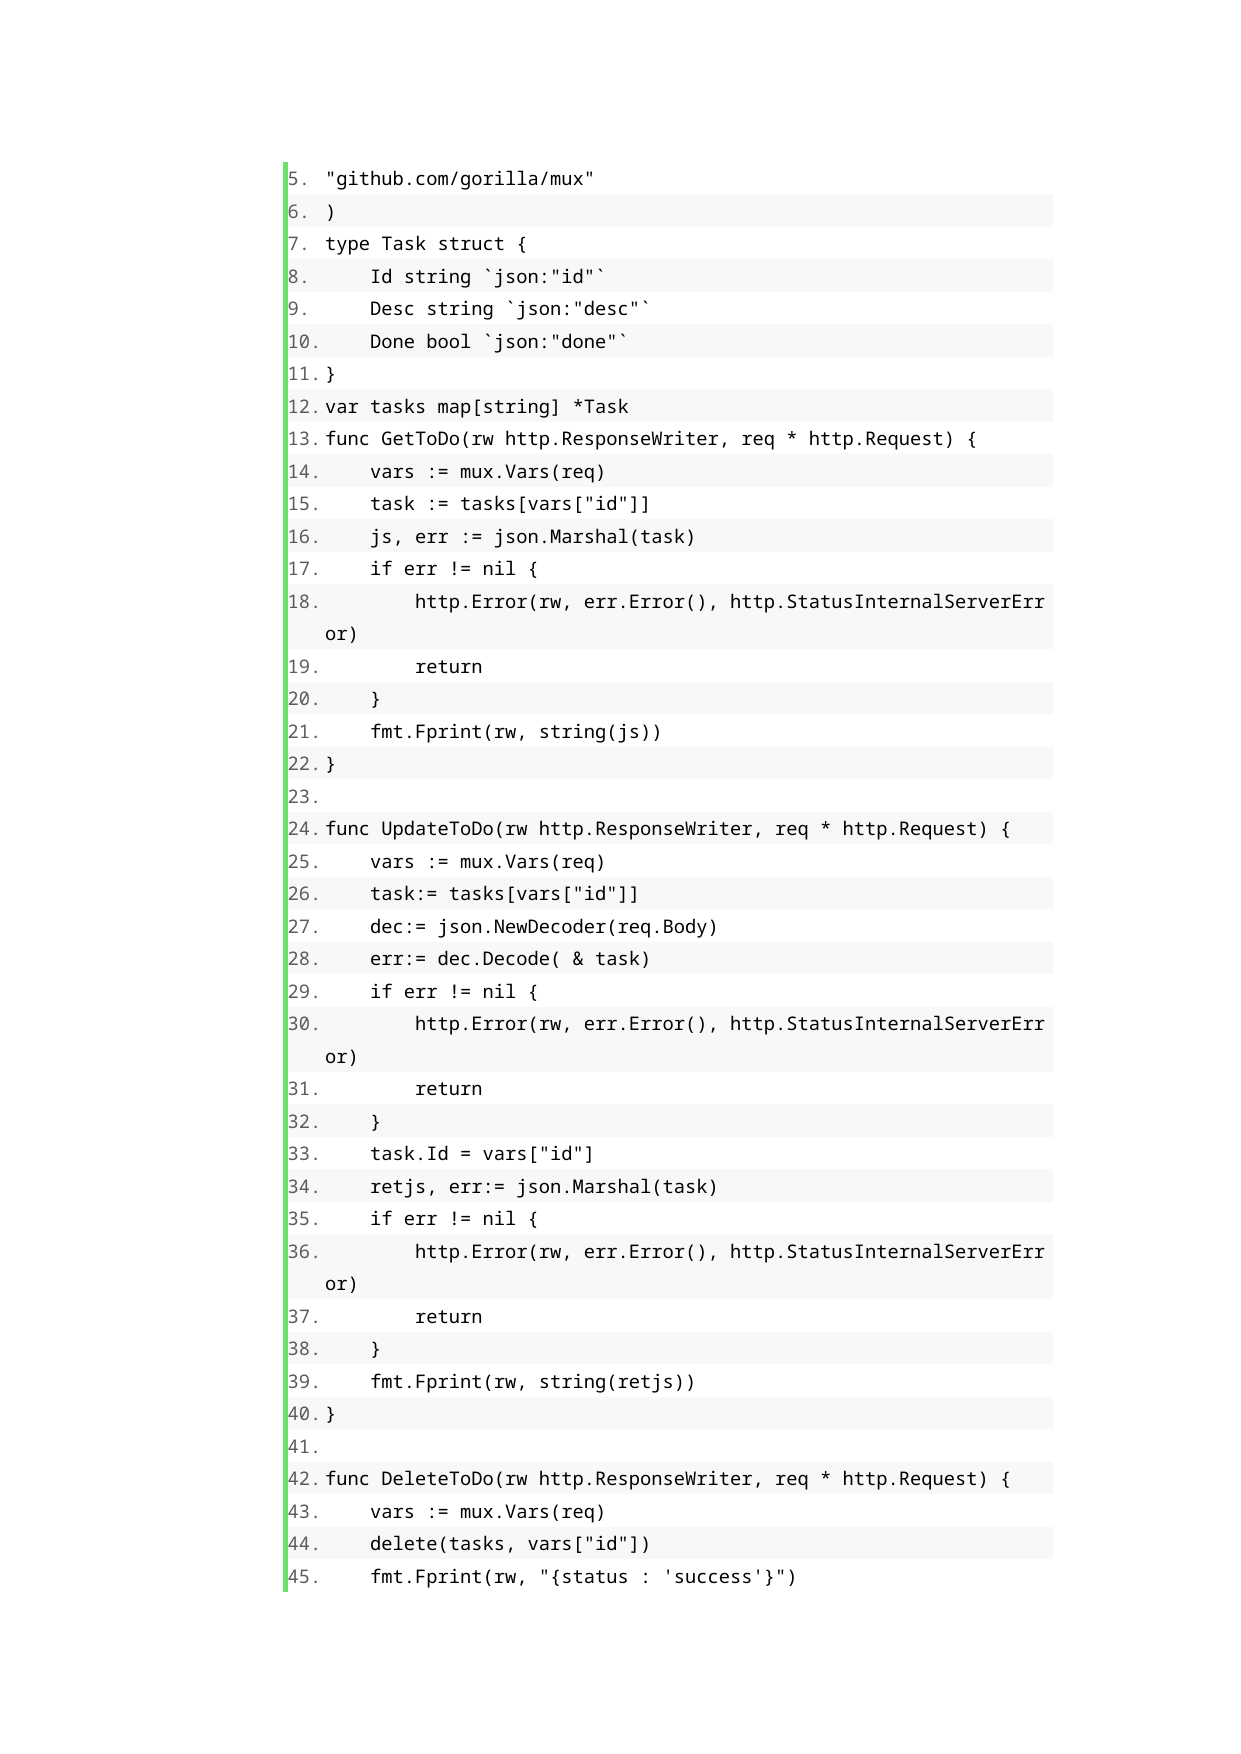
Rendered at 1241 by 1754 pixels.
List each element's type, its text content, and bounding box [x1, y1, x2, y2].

list } [288, 682, 1053, 714]
list http.Error(rw, err.Error(), http.StatusInternalServerError) [288, 1234, 1053, 1299]
list vars := mux.Vars(req) [288, 454, 1053, 487]
list Done bool `json:"done"` [288, 324, 1053, 357]
list } [288, 357, 1053, 389]
list vars := mux.Vars(req) [288, 1494, 1053, 1527]
list err:= dec.Decode( & task) [288, 942, 1053, 974]
list } [288, 1104, 1053, 1137]
list js, err := json.Marshal(task) [288, 519, 1053, 552]
list fmt.Fprint(rw, "{status : 'success'}") [288, 1559, 1053, 1592]
list type Task struct { [288, 227, 1053, 259]
list http.Error(rw, err.Error(), http.StatusInternalServerError) [288, 1007, 1053, 1072]
list task:= tasks[vars["id"]] [288, 877, 1053, 909]
list } [288, 1397, 1053, 1429]
list } [288, 1332, 1053, 1364]
list "github.com/gorilla/mux" [288, 162, 1053, 194]
list task := tasks[vars["id"]] [288, 487, 1053, 519]
list if err != nil { [288, 1202, 1053, 1234]
list retjs, err:= json.Marshal(task) [288, 1169, 1053, 1202]
list func GetToDo(rw http.ResponseWriter, req * http.Request) { [288, 422, 1053, 454]
list return [288, 1072, 1053, 1104]
list dec:= json.NewDecoder(req.Body) [288, 909, 1053, 942]
list if err != nil { [288, 974, 1053, 1007]
list if err != nil { [288, 552, 1053, 584]
list var tasks map[string] *Task [288, 389, 1053, 422]
list func DeleteToDo(rw http.ResponseWriter, req * http.Request) { [288, 1462, 1053, 1494]
list http.Error(rw, err.Error(), http.StatusInternalServerError) [288, 584, 1053, 649]
list func UpdateToDo(rw http.ResponseWriter, req * http.Request) { [288, 812, 1053, 844]
list fmt.Fprint(rw, string(js)) [288, 714, 1053, 747]
list task.Id = vars["id"] [288, 1137, 1053, 1169]
list ) [288, 194, 1053, 227]
list return [288, 649, 1053, 682]
list fmt.Fprint(rw, string(retjs)) [288, 1364, 1053, 1397]
list Desc string `json:"desc"` [288, 292, 1053, 324]
list Id string `json:"id"` [288, 259, 1053, 292]
list return [288, 1299, 1053, 1332]
list delete(tasks, vars["id"]) [288, 1527, 1053, 1559]
list vars := mux.Vars(req) [288, 844, 1053, 877]
list } [288, 747, 1053, 779]
